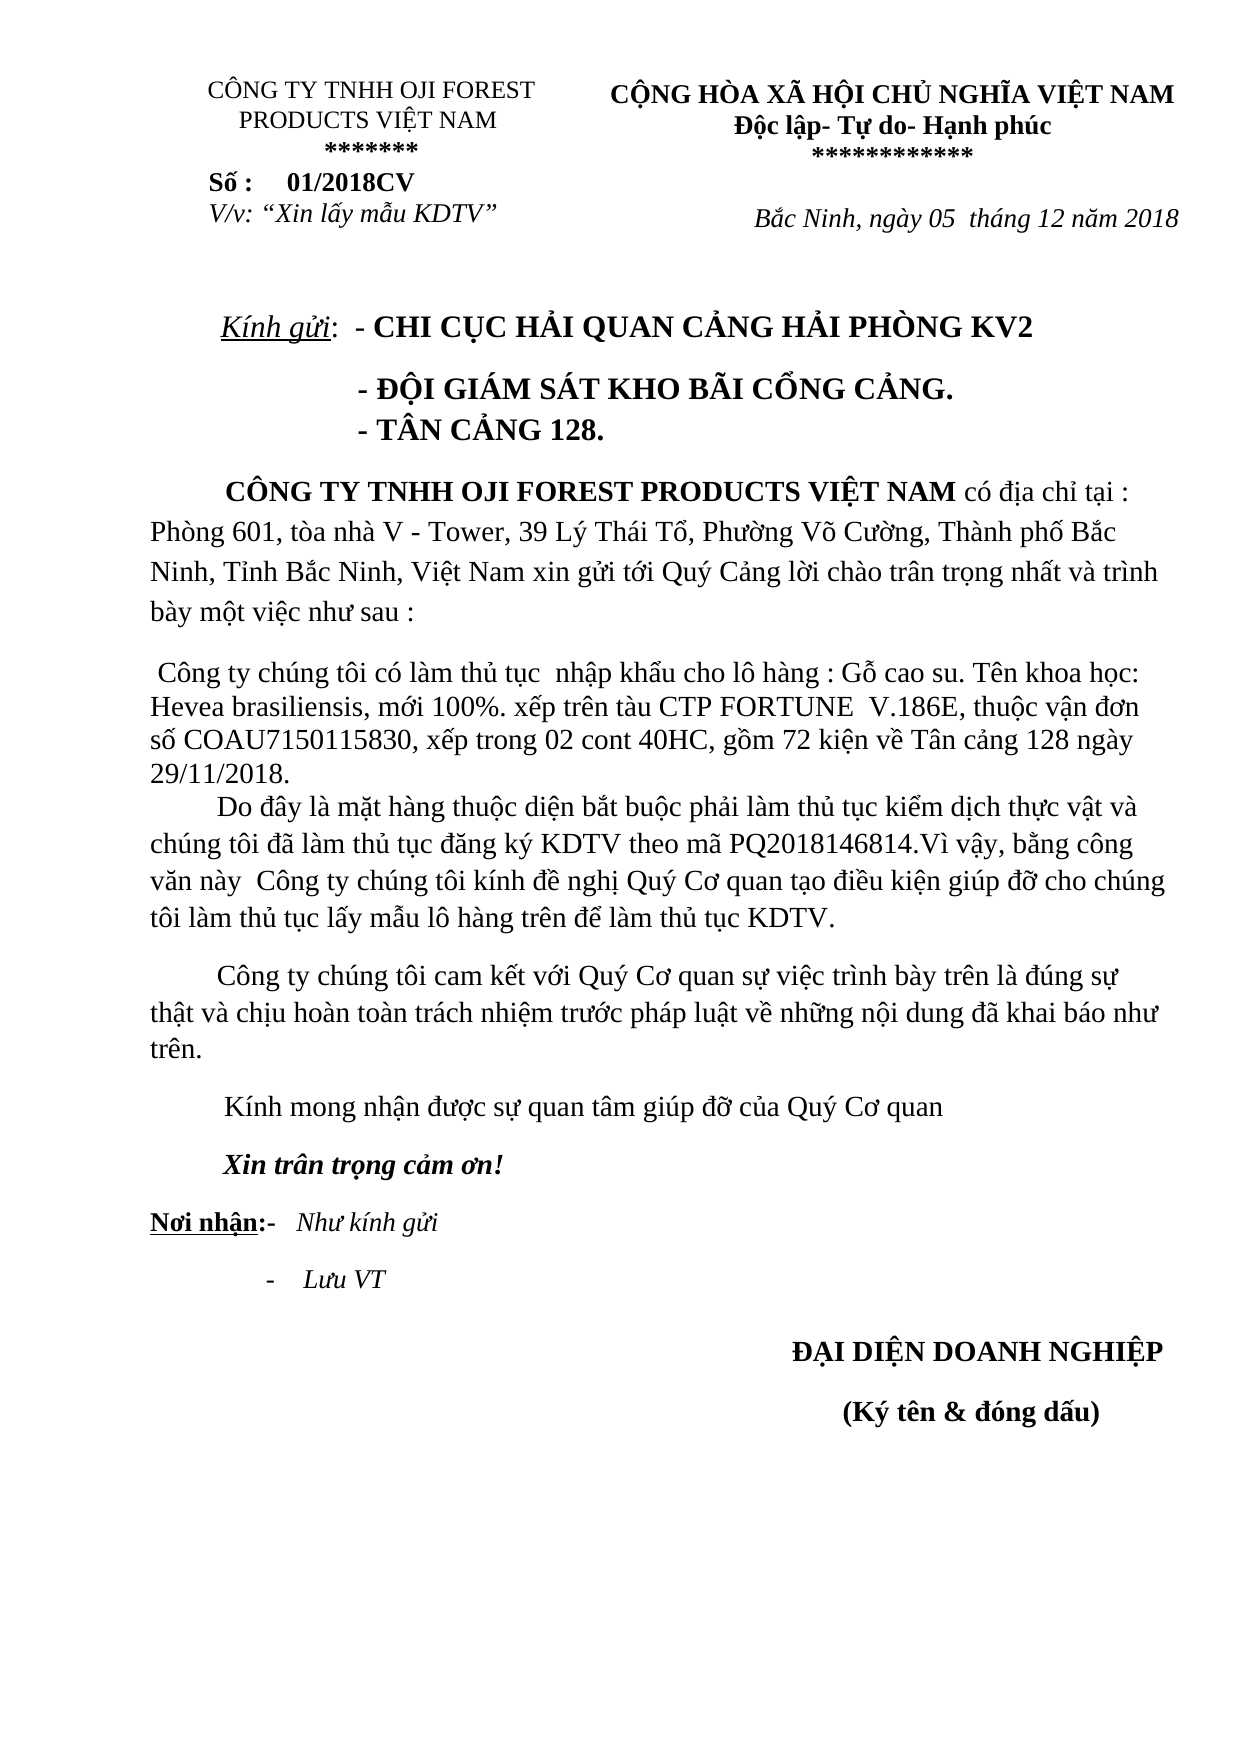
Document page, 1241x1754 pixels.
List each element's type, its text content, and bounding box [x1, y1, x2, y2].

list ĐẠI DIỆN DOANH NGHIỆP [303, 1334, 1165, 1368]
text Công ty chúng tôi có làm thủ tục nhập khẩu cho lô hàng : Gỗ cao su. Tên khoa học: Hevea brasiliensis, mới 100%. xếp trên tàu CTP FORTUNE V.186E, thuộc vận đơn số COAU7150115830, xếp trong 02 cont 40HC, gồm 72 kiện về Tân cảng 128 ngày 29/11/2018. [150, 655, 1165, 789]
text Kính mong nhận được sự quan tâm giúp đỡ của Quý Cơ quan [150, 1089, 1165, 1123]
text Do đây là mặt hàng thuộc diện bắt buộc phải làm thủ tục kiểm dịch thực vật và chúng tôi đã làm thủ tục đăng ký KDTV theo mã PQ2018146814.Vì vậy, bằng công văn này Công ty chúng tôi kính đề nghị Quý Cơ quan tạo điều kiện giúp đỡ cho chúng tôi làm thủ tục lấy mẫu lô hàng trên để làm thủ tục KDTV. [150, 789, 1165, 934]
table_header CÔNG TY TNHH OJI FOREST PRODUCTS VIỆT NAM ******* Số : 01/2018CV V/v: “Xin lấy mẫu KDTV” [150, 47, 592, 234]
table_header CỘNG HÒA XÃ HỘI CHỦ NGHĨA VIỆT NAM Độc lập- Tự do- Hạnh phúc ************ Bắc Ninh, ngày 05 tháng 12 năm 2018 [593, 47, 1192, 234]
list - TÂN CẢNG 128. [225, 412, 1165, 448]
text Kính gửi: - CHI CỤC HẢI QUAN CẢNG HẢI PHÒNG KV2 [150, 308, 1165, 344]
text (Ký tên & đóng dấu) [150, 1394, 1165, 1427]
text CÔNG TY TNHH OJI FOREST PRODUCTS VIỆT NAM có địa chỉ tại : Phòng 601, tòa nhà V - Tower, 39 Lý Thái Tổ, Phường Võ Cường, Thành phố Bắc Ninh, Tỉnh Bắc Ninh, Việt Nam xin gửi tới Quý Cảng lời chào trân trọng nhất và trình bày một việc như sau : [150, 474, 1165, 628]
text Công ty chúng tôi cam kết với Quý Cơ quan sự việc trình bày trên là đúng sự thật và chịu hoàn toàn trách nhiệm trước pháp luật về những nội dung đã khai báo như trên. [150, 958, 1165, 1065]
list Lưu VT [266, 1263, 1165, 1294]
text Nơi nhận:- Như kính gửi [150, 1206, 1165, 1238]
text Xin trân trọng cảm ơn! [150, 1147, 1165, 1181]
list - ĐỘI GIÁM SÁT KHO BÃI CỔNG CẢNG. [225, 370, 1165, 406]
